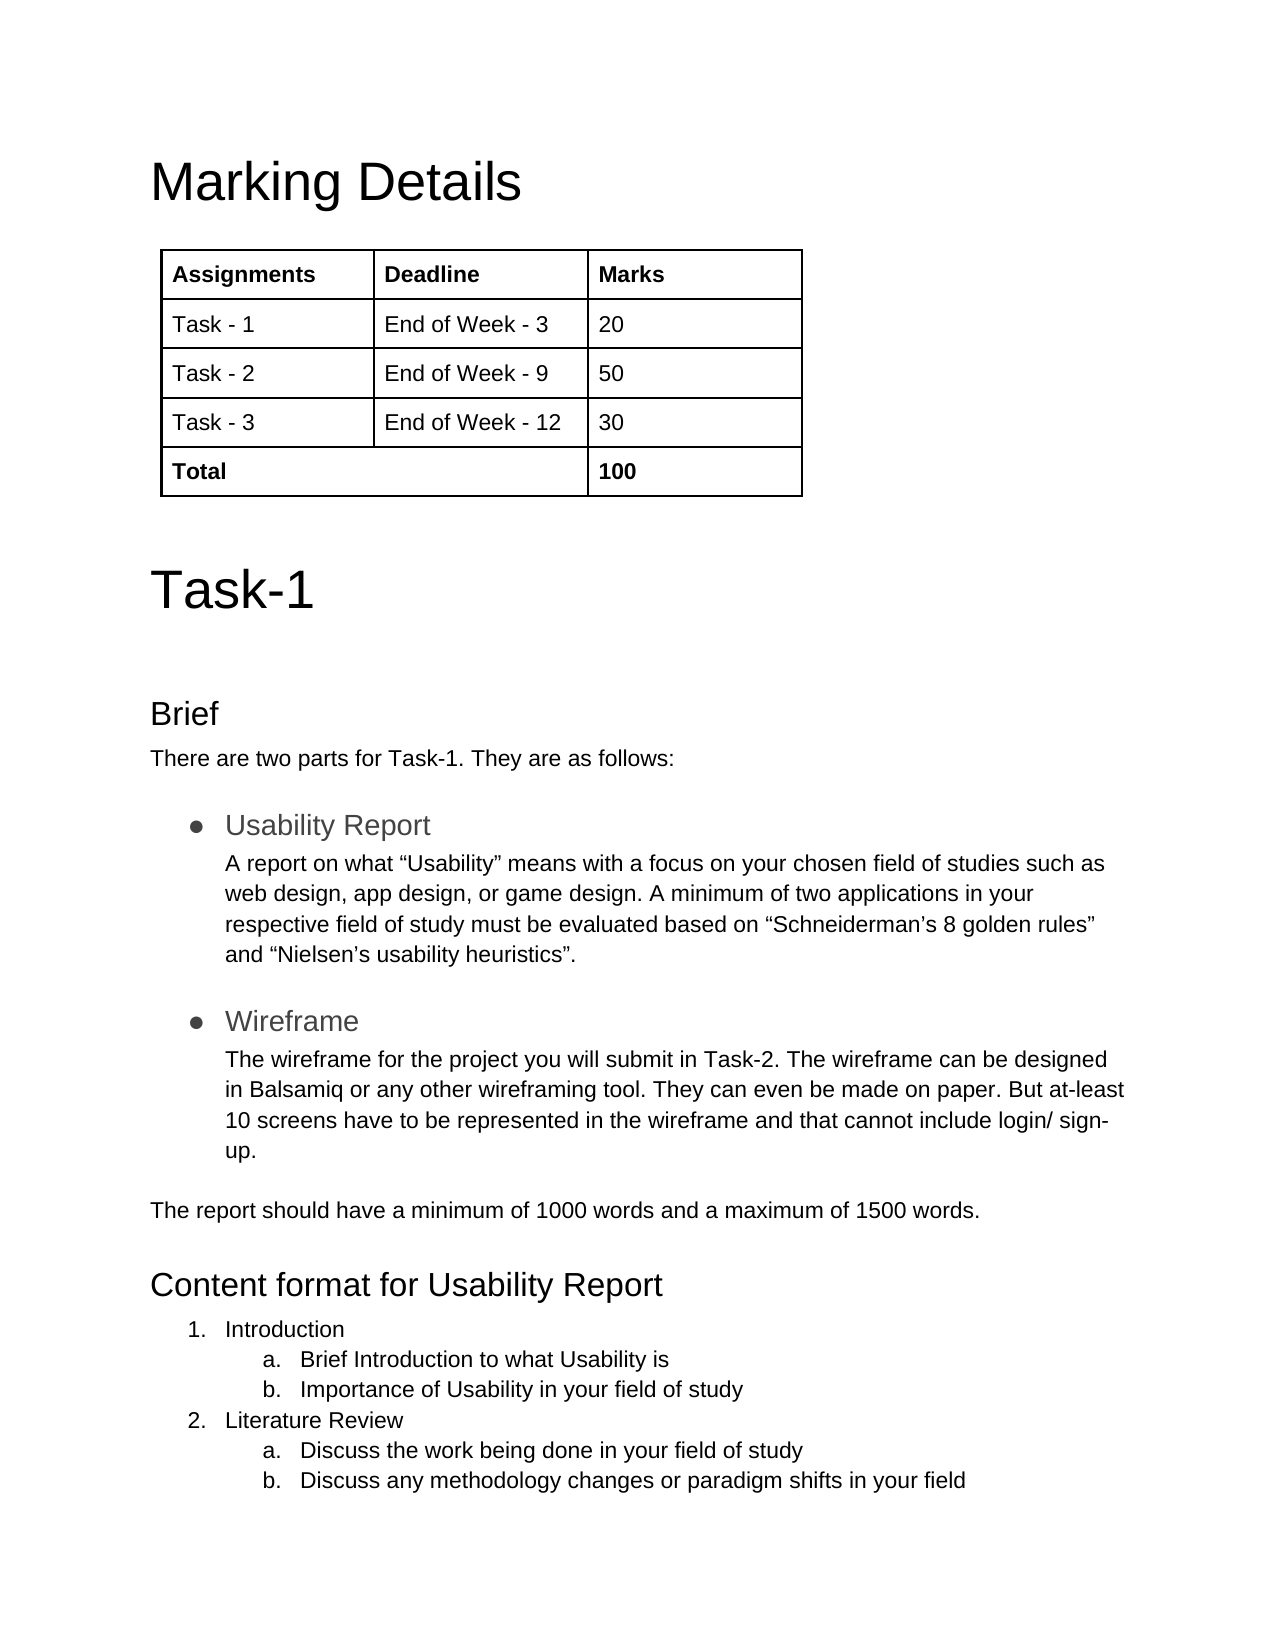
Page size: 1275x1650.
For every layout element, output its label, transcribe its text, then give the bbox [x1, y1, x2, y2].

table_cell 30 [589, 399, 801, 446]
table_cell Task - 1 [163, 300, 373, 347]
text The report should have a minimum of 1000 words and a maximum of 1500 words. [150, 1197, 1125, 1224]
subtitle Content format for Usability Report [150, 1265, 1125, 1303]
text There are two parts for Task-1. They are as follows: [150, 745, 1125, 771]
table_cell 100 [589, 448, 801, 495]
list Discuss the work being done in your field of study [262, 1437, 1125, 1463]
text The wireframe for the project you will submit in Task-2. The wireframe can be designed in Balsamiq or any other wireframing tool. They can even be made on paper. But at-least 10 screens have to be represented in the wireframe and that cannot include login/ sign-up. [225, 1046, 1125, 1163]
subtitle Usability Report [187, 808, 1125, 842]
table_cell Total [163, 448, 587, 495]
table_cell End of Week - 12 [375, 399, 587, 446]
list Literature Review [187, 1407, 1125, 1433]
list Importance of Usability in your field of study [262, 1376, 1125, 1403]
title Task-1 [150, 558, 1125, 620]
list Discuss any methodology changes or paradigm shifts in your field [262, 1467, 1125, 1493]
table_cell End of Week - 3 [375, 300, 587, 347]
subtitle Brief [150, 694, 1125, 732]
text A report on what “Usability” means with a focus on your chosen field of studies such as web design, app design, or game design. A minimum of two applications in your respective field of study must be evaluated based on “Schneiderman’s 8 golden rules” and “Nielsen’s usability heuristics”. [225, 850, 1125, 967]
table_cell 20 [589, 300, 801, 347]
table_cell 50 [589, 349, 801, 397]
title Marking Details [150, 150, 1125, 212]
table_cell Task - 2 [163, 349, 373, 397]
subtitle Wireframe [187, 1004, 1125, 1038]
table_header Assignments [163, 251, 373, 298]
list Brief Introduction to what Usability is [262, 1346, 1125, 1372]
table_header Marks [589, 251, 801, 298]
list Introduction [187, 1316, 1125, 1342]
table_cell End of Week - 9 [375, 349, 587, 397]
table_header Deadline [375, 251, 587, 298]
table_cell Task - 3 [163, 399, 373, 446]
